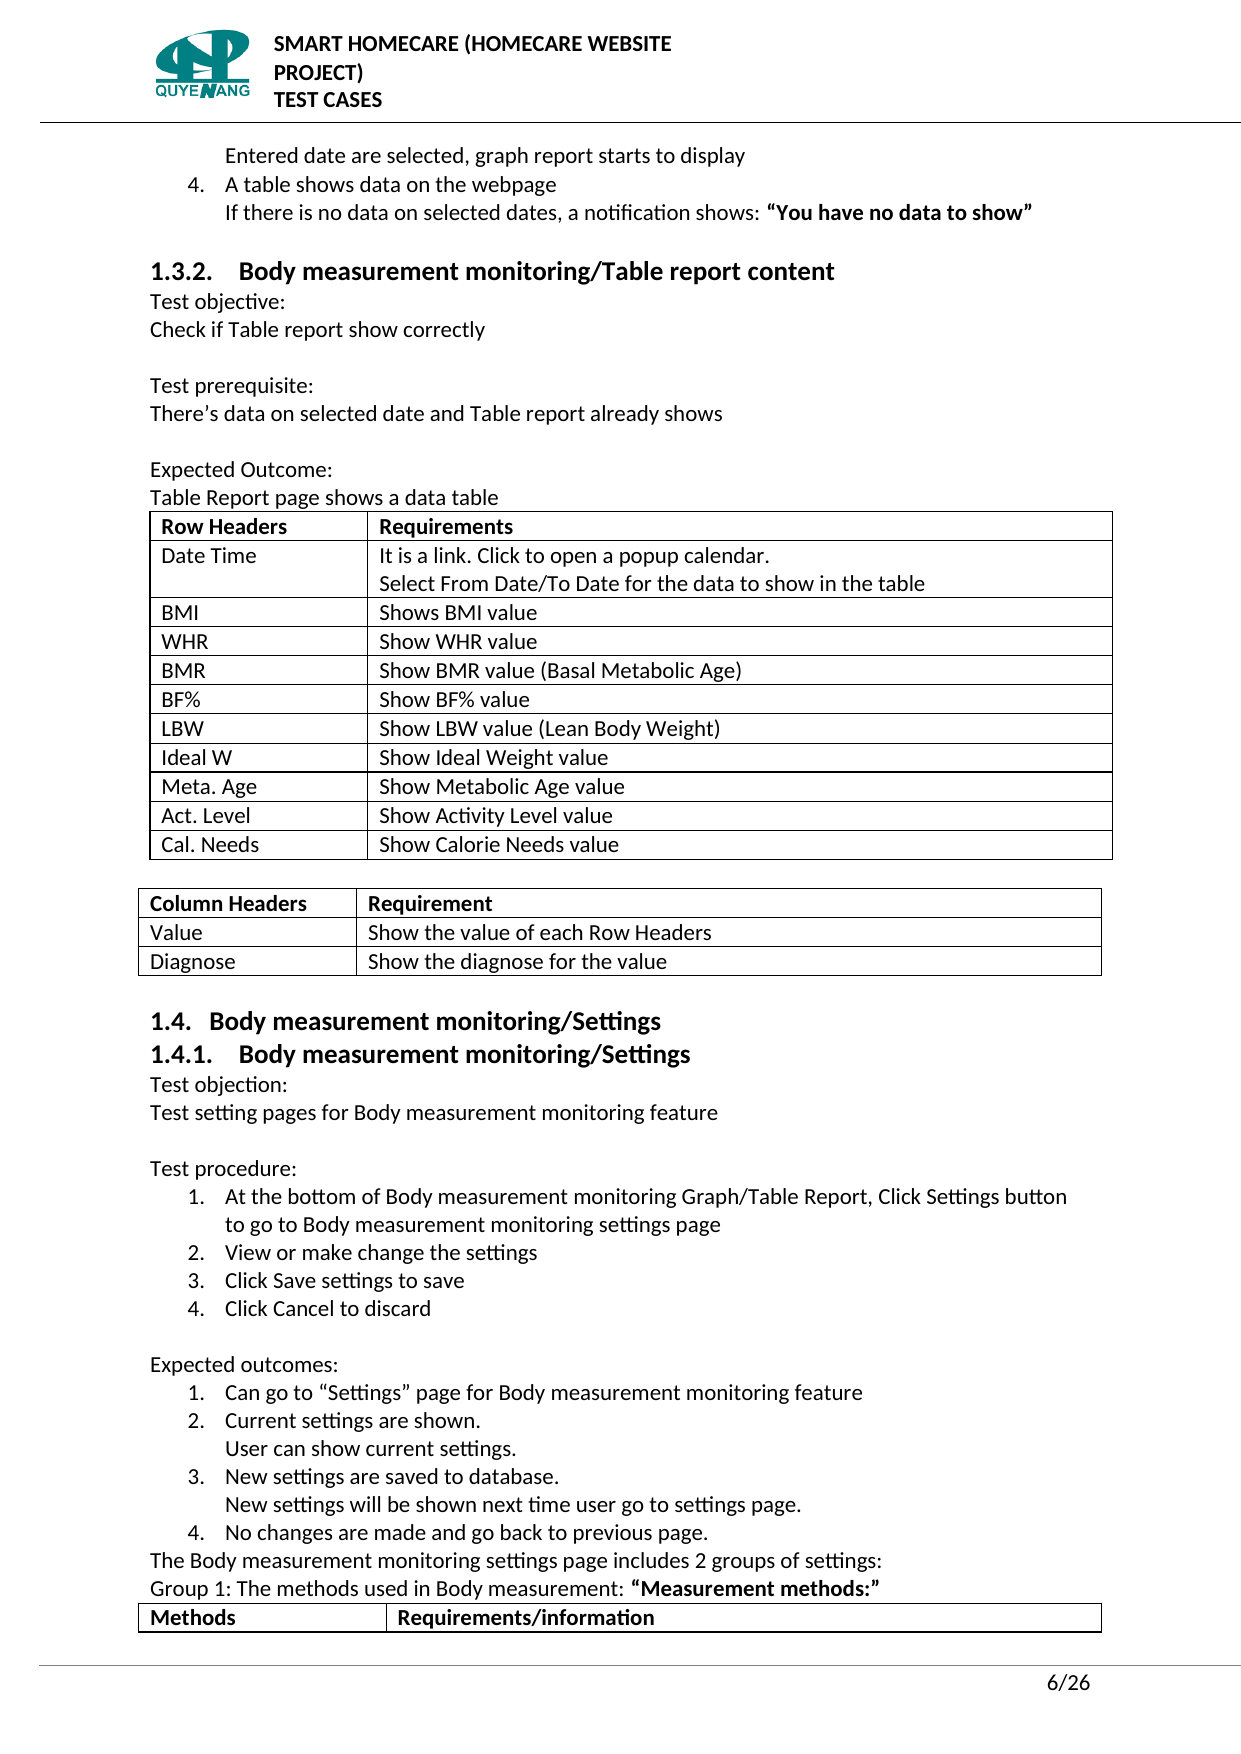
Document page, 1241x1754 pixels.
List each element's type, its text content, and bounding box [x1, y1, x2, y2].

table_header Row Headers [151, 512, 367, 540]
table_cell Date Time [151, 541, 367, 597]
list Current settings are shown. [187, 1406, 1090, 1434]
table_cell Meta. Age [151, 773, 367, 801]
text The Body measurement monitoring settings page includes 2 groups of settings: [150, 1546, 1090, 1574]
list No changes are made and go back to previous page. [187, 1518, 1090, 1546]
table_cell Show WHR value [368, 627, 1112, 655]
text Expected Outcome: [150, 455, 1090, 483]
table_cell BMR [151, 656, 367, 684]
list View or make change the settings [187, 1238, 1090, 1266]
table_header Requirement [357, 889, 1101, 917]
table_cell Show LBW value (Lean Body Weight) [368, 714, 1112, 742]
table_cell Show the diagnose for the value [357, 947, 1101, 975]
table_cell Diagnose [139, 947, 356, 975]
table_cell LBW [151, 714, 367, 742]
text Table Report page shows a data table [150, 483, 1090, 511]
list A table shows data on the webpage [187, 170, 1090, 198]
table_cell WHR [151, 627, 367, 655]
table_header Requirements [368, 512, 1112, 540]
table_cell Show Ideal Weight value [368, 744, 1112, 771]
list Click Cancel to discard [187, 1294, 1090, 1322]
text Expected outcomes: [150, 1350, 1090, 1378]
picture [153, 29, 252, 99]
list Click Save settings to save [187, 1266, 1090, 1294]
list Can go to “Settings” page for Body measurement monitoring feature [187, 1378, 1090, 1406]
table_cell BF% [151, 685, 367, 713]
text Check if Table report show correctly [150, 315, 1090, 343]
text Group 1: The methods used in Body measurement: “Measurement methods:” [150, 1574, 1090, 1602]
list User can show current settings. [225, 1434, 1090, 1462]
text There’s data on selected date and Table report already shows [150, 399, 1090, 427]
table_header Column Headers [139, 889, 356, 917]
table_cell It is a link. Click to open a popup calendar. Select From Date/To Date for the data to show in the table [368, 541, 1112, 597]
table_cell Cal. Needs [151, 831, 367, 859]
list At the bottom of Body measurement monitoring Graph/Table Report, Click Settings button to go to Body measurement monitoring settings page [187, 1182, 1090, 1238]
table_cell Show Calorie Needs value [368, 831, 1112, 859]
text Test setting pages for Body measurement monitoring feature [150, 1098, 1090, 1126]
text If there is no data on selected dates, a notification shows: “You have no data to show” [150, 198, 1090, 226]
text Body measurement monitoring/Table report content [150, 254, 1090, 287]
table_cell Shows BMI value [368, 598, 1112, 626]
table_cell Value [139, 918, 356, 946]
table_header Methods [139, 1604, 386, 1631]
text Test objective: [150, 287, 1090, 315]
text Entered date are selected, graph report starts to display [187, 142, 1090, 170]
text Body measurement monitoring/Settings [150, 1037, 1090, 1070]
text Test procedure: [150, 1154, 1090, 1182]
table_cell Show BMR value (Basal Metabolic Age) [368, 656, 1112, 684]
table_cell BMI [151, 598, 367, 626]
text Body measurement monitoring/Settings [150, 1004, 1090, 1037]
table_cell Ideal W [151, 744, 367, 771]
table_cell Show Metabolic Age value [368, 773, 1112, 801]
list New settings will be shown next time user go to settings page. [225, 1490, 1090, 1518]
table_cell Show Activity Level value [368, 802, 1112, 829]
table_cell Act. Level [151, 802, 367, 829]
table_cell Show the value of each Row Headers [357, 918, 1101, 946]
table_header Requirements/information [387, 1604, 1101, 1631]
table_cell Show BF% value [368, 685, 1112, 713]
text Test objection: [150, 1070, 1090, 1098]
text Test prerequisite: [150, 371, 1090, 399]
list New settings are saved to database. [187, 1462, 1090, 1490]
